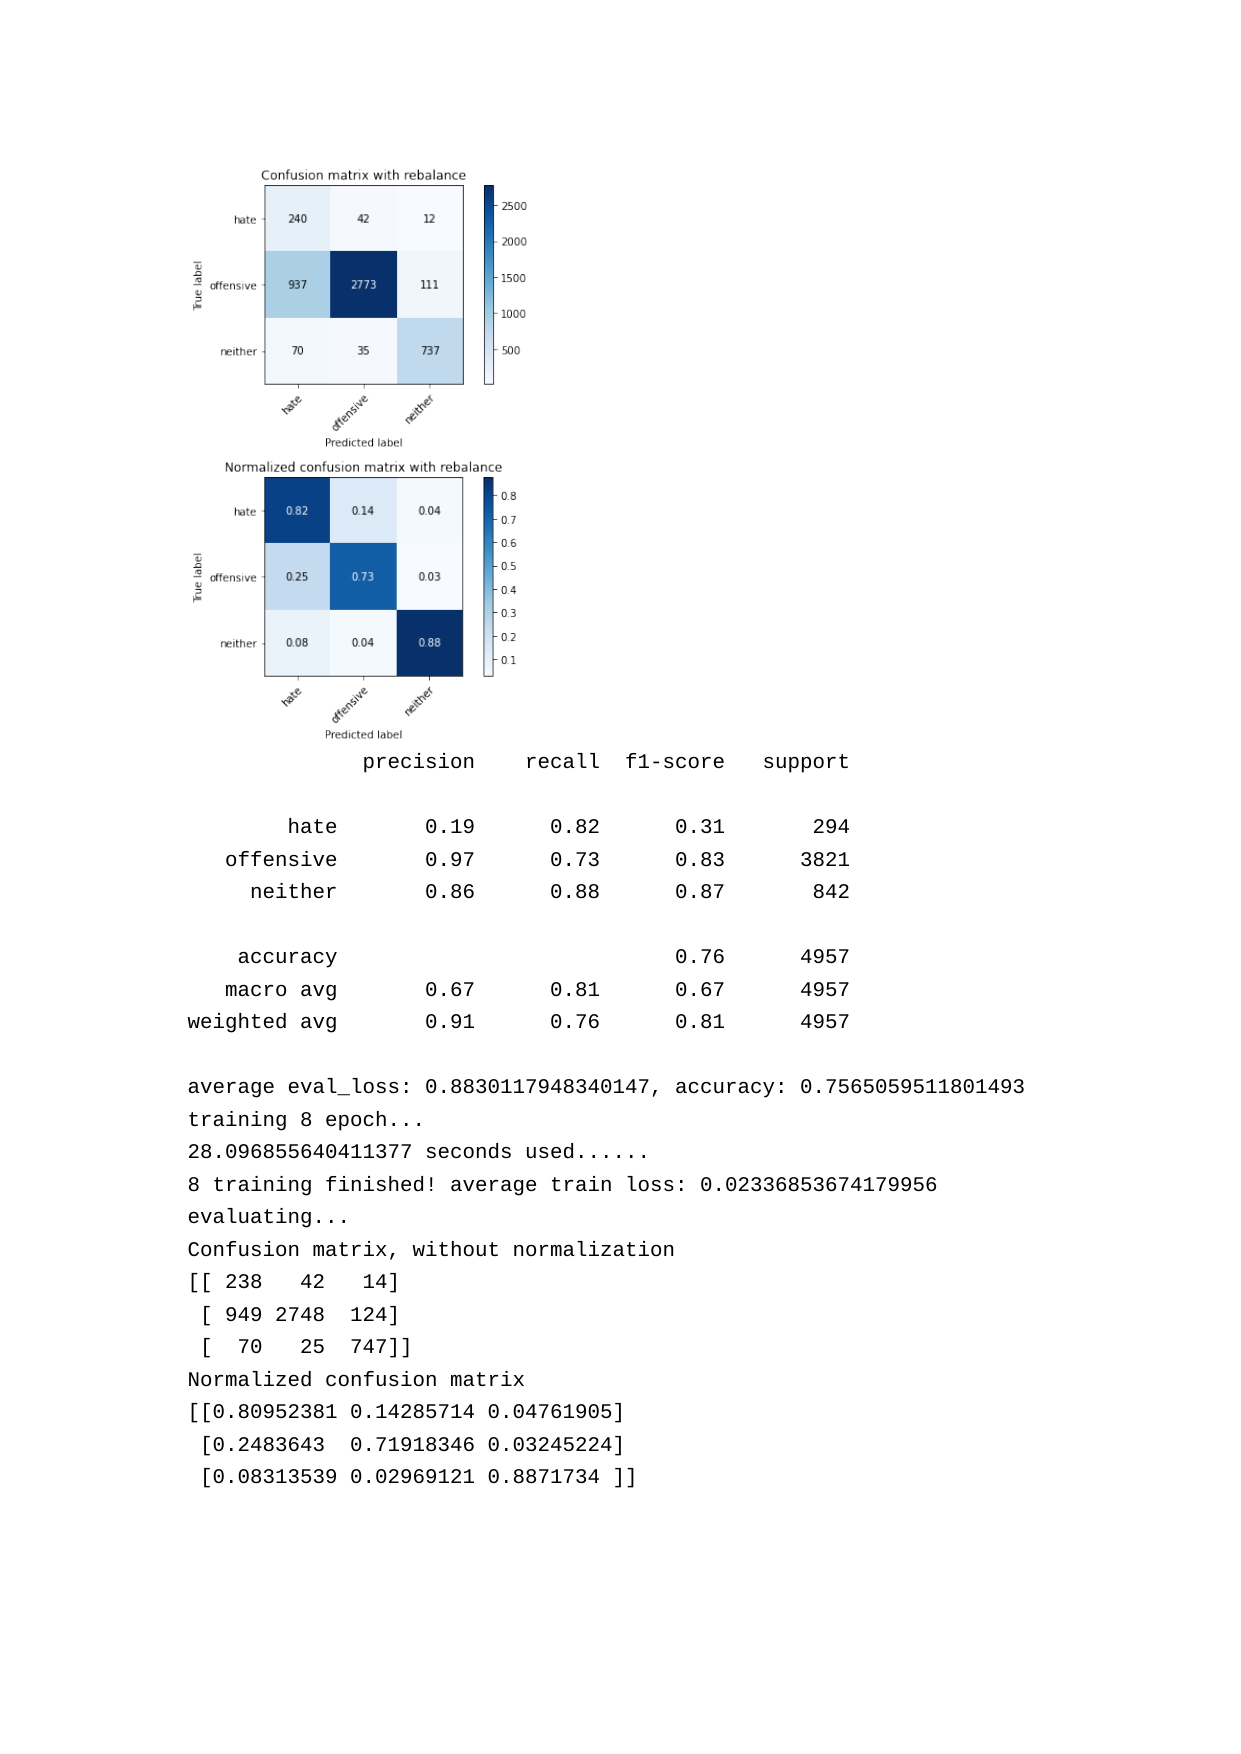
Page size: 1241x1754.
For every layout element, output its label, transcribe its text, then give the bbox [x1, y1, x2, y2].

text hate 0.19 0.82 0.31 294 [187, 812, 1053, 844]
text [[ 238 42 14] [187, 1267, 1053, 1299]
text Confusion matrix, without normalization [187, 1234, 1053, 1267]
text [0.08313539 0.02969121 0.8871734 ]] [187, 1462, 1053, 1494]
text Normalized confusion matrix [187, 1364, 1053, 1397]
text [ 949 2748 124] [187, 1299, 1053, 1332]
text 8 training finished! average train loss: 0.02336853674179956 [187, 1169, 1053, 1202]
text neither 0.86 0.88 0.87 842 [187, 877, 1053, 909]
text [[0.80952381 0.14285714 0.04761905] [187, 1397, 1053, 1429]
text offensive 0.97 0.73 0.83 3821 [187, 844, 1053, 877]
text training 8 epoch... [187, 1104, 1053, 1137]
text weighted avg 0.91 0.76 0.81 4957 [187, 1007, 1053, 1039]
picture [187, 162, 534, 747]
text evaluating... [187, 1202, 1053, 1234]
text average eval_loss: 0.8830117948340147, accuracy: 0.7565059511801493 [187, 1072, 1053, 1104]
text precision recall f1-score support [187, 747, 1053, 779]
text [0.2483643 0.71918346 0.03245224] [187, 1429, 1053, 1462]
text [ 70 25 747]] [187, 1332, 1053, 1364]
text 28.096855640411377 seconds used...... [187, 1137, 1053, 1169]
text accuracy 0.76 4957 [187, 942, 1053, 974]
text macro avg 0.67 0.81 0.67 4957 [187, 974, 1053, 1007]
